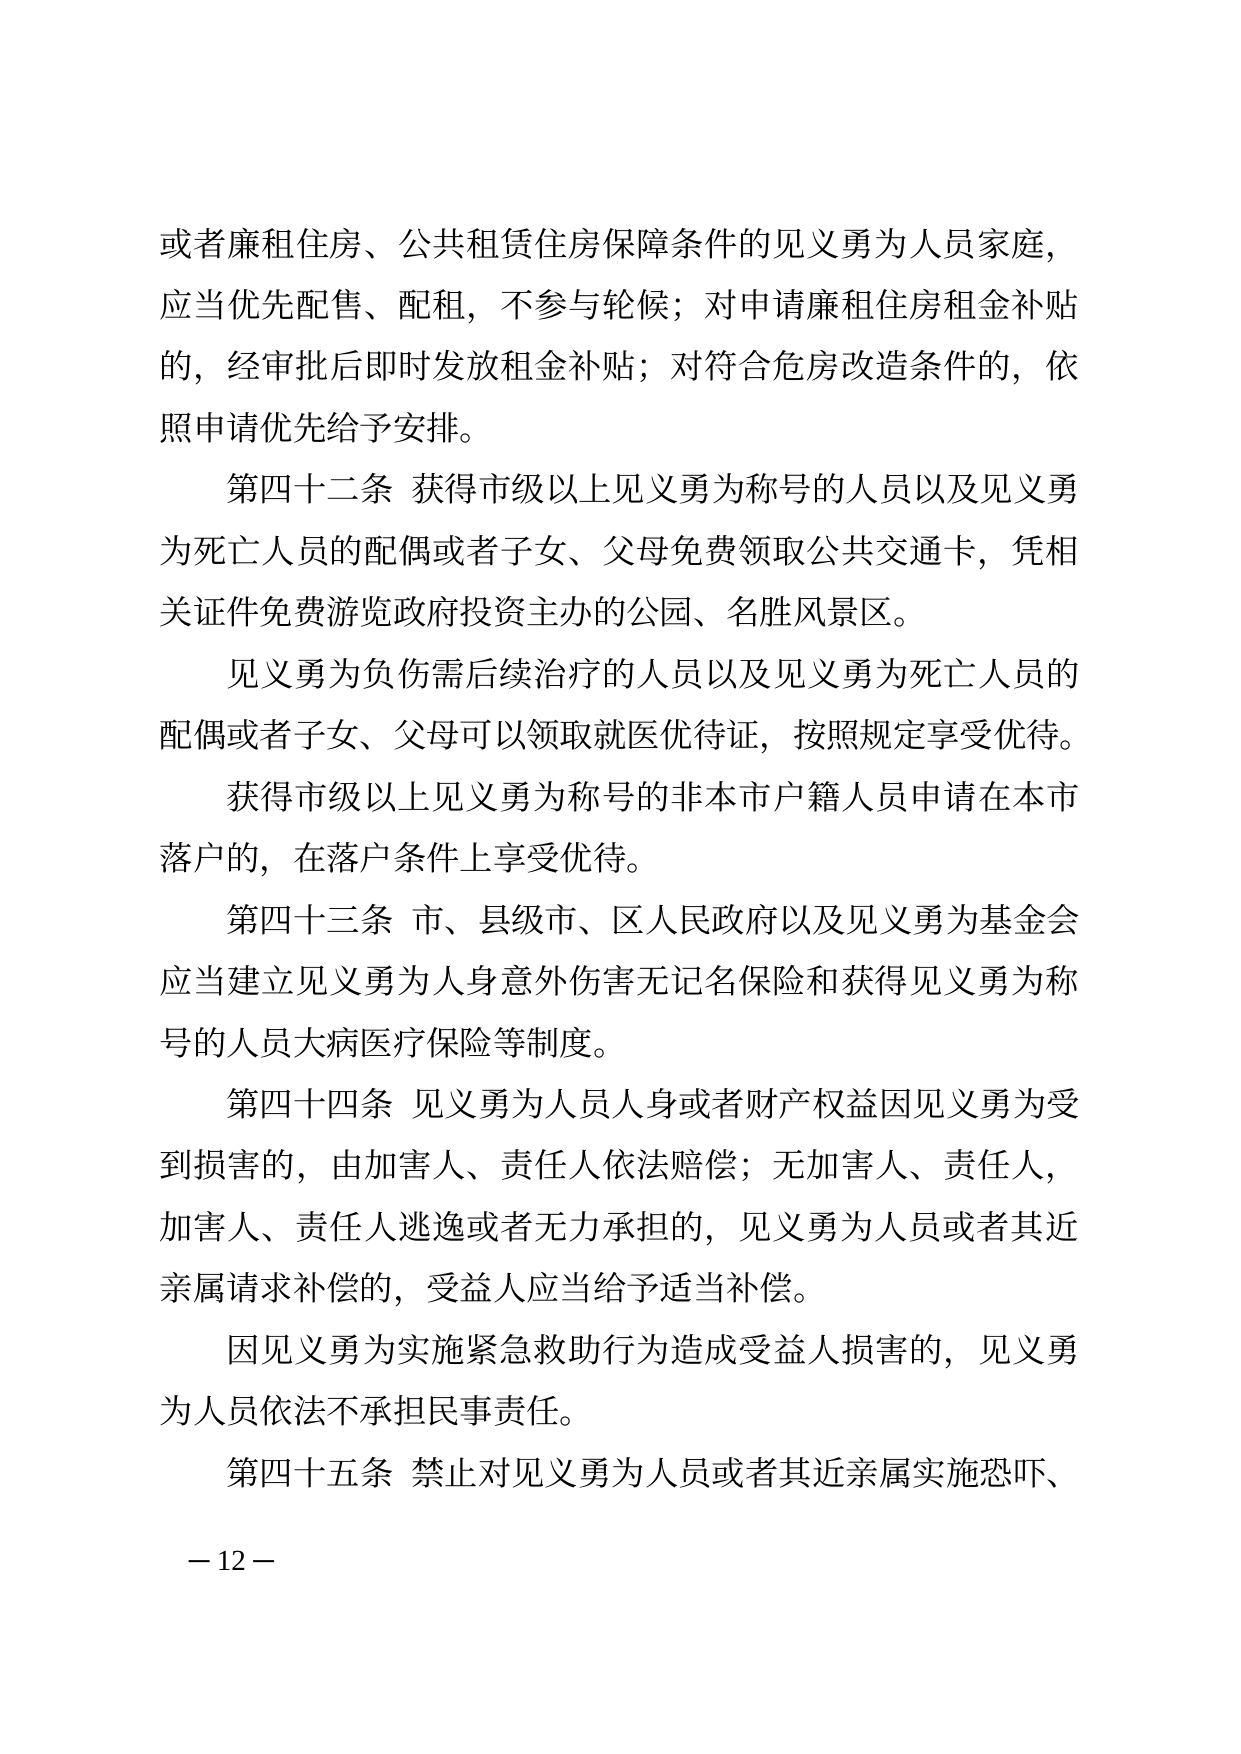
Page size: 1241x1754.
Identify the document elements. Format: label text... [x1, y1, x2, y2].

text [159, 207, 1081, 453]
text 因见义勇为实施紧急救助行为造成受益人损害的，见义勇为人员依法不承担民事责任。 [159, 1313, 1081, 1436]
text 第四十三条 市、县级市、区人民政府以及见义勇为基金会应当建立见义勇为人身意外伤害无记名保险和获得见义勇为称号的人员大病医疗保险等制度。 [159, 883, 1081, 1067]
text 第四十四条 见义勇为人员人身或者财产权益因见义勇为受到损害的，由加害人、责任人依法赔偿；无加害人、责任人，加害人、责任人逃逸或者无力承担的，见义勇为人员或者其近亲属请求补偿的，受益人应当给予适当补偿。 [159, 1067, 1081, 1313]
text 获得市级以上见义勇为称号的非本市户籍人员申请在本市落户的，在落户条件上享受优待。 [159, 760, 1081, 883]
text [159, 1436, 1081, 1497]
text 第四十二条 获得市级以上见义勇为称号的人员以及见义勇为死亡人员的配偶或者子女、父母免费领取公共交通卡，凭相关证件免费游览政府投资主办的公园、名胜风景区。 [159, 453, 1081, 637]
text 见义勇为负伤需后续治疗的人员以及见义勇为死亡人员的配偶或者子女、父母可以领取就医优待证，按照规定享受优待。 [159, 637, 1081, 760]
